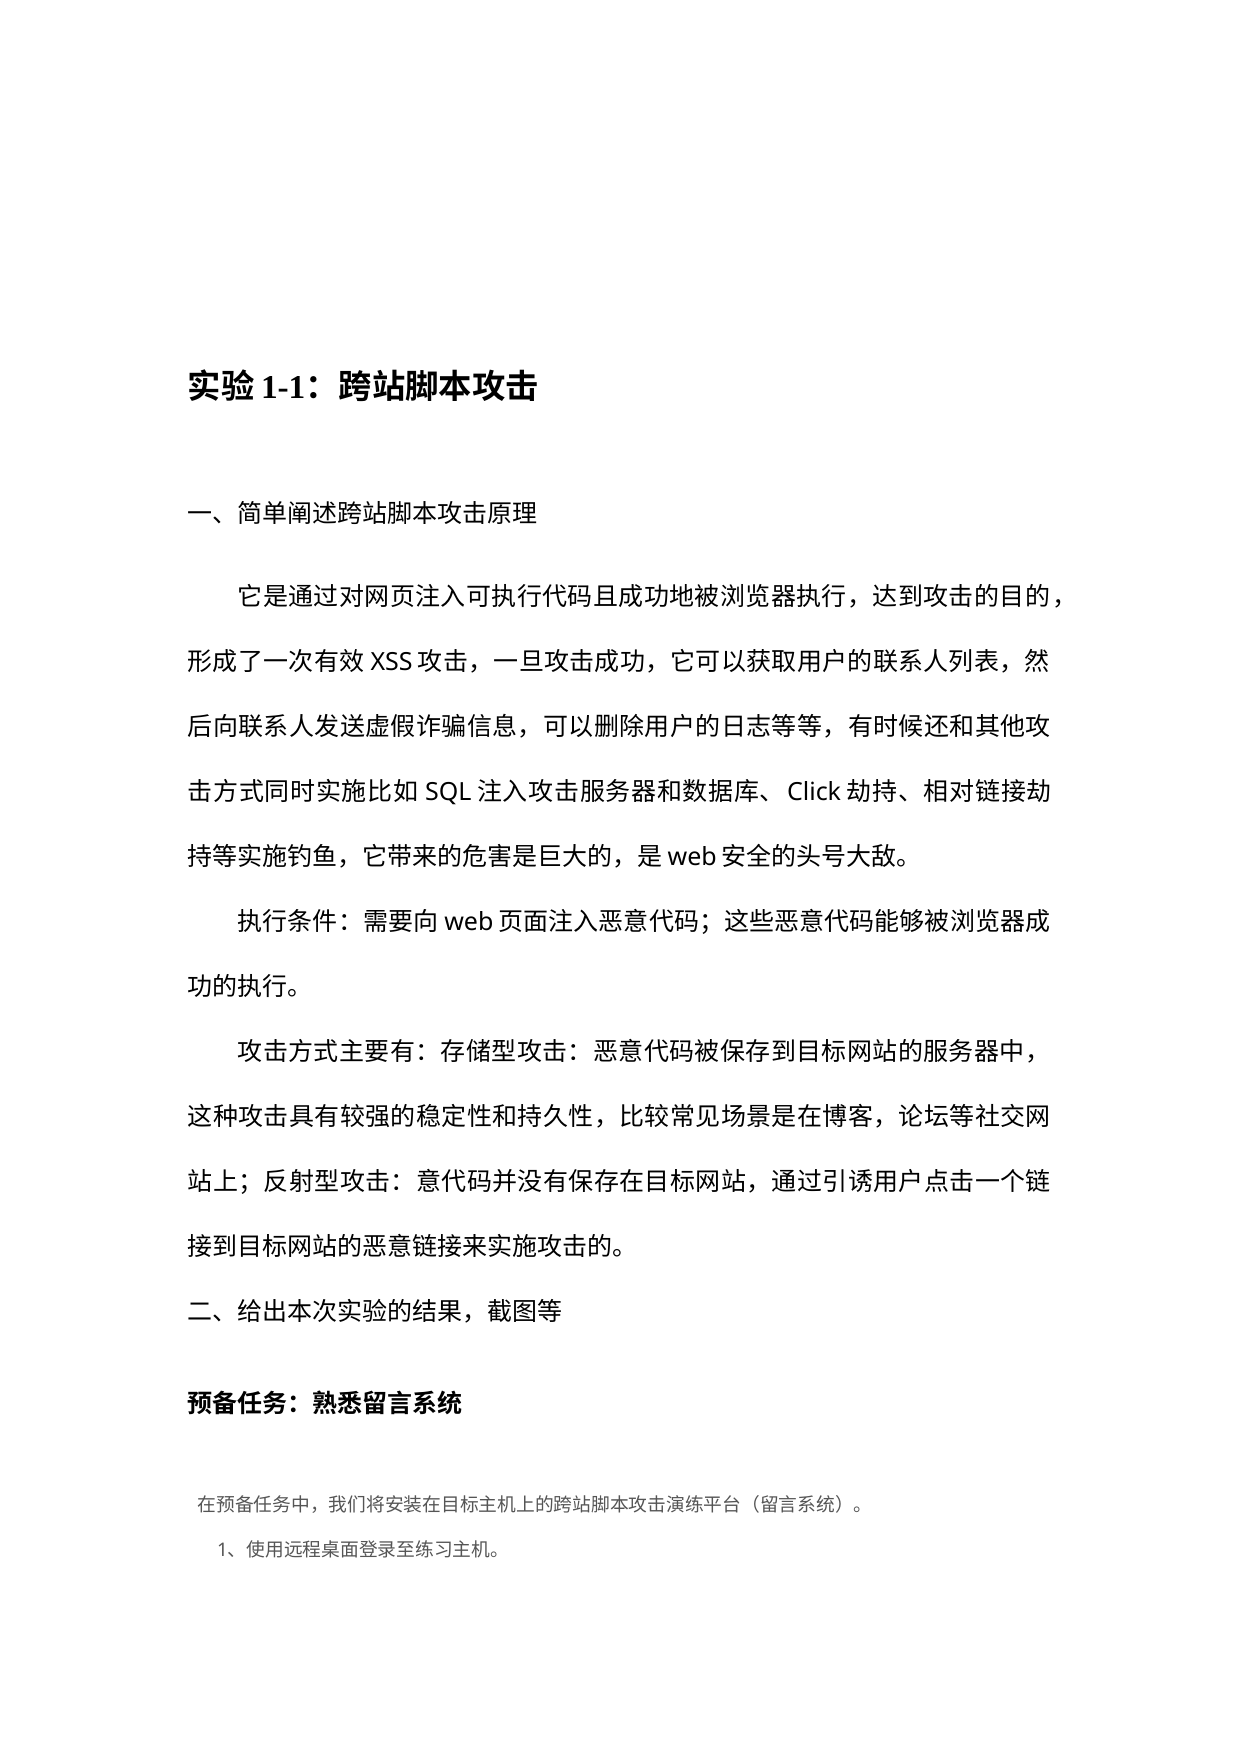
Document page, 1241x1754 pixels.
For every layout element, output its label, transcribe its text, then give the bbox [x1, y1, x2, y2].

text 它是通过对网页注入可执行代码且成功地被浏览器执行，达到攻击的目的，形成了一次有效XSS攻击，一旦攻击成功，它可以获取用户的联系人列表，然后向联系人发送虚假诈骗信息，可以删除用户的日志等等，有时候还和其他攻击方式同时实施比如SQL注入攻击服务器和数据库、Click劫持、相对链接劫持等实施钓鱼，它带来的危害是巨大的，是web安全的头号大敌。 [187, 562, 1053, 887]
subtitle 预备任务：熟悉留言系统 [187, 1369, 1053, 1434]
text 1、使用远程桌面登录至练习主机。 [187, 1532, 1053, 1565]
text 二、给出本次实验的结果，截图等 [187, 1277, 1053, 1342]
text 在预备任务中，我们将安装在目标主机上的跨站脚本攻击演练平台（留言系统）。 [187, 1487, 1053, 1520]
text 攻击方式主要有：存储型攻击：恶意代码被保存到目标网站的服务器中，这种攻击具有较强的稳定性和持久性，比较常见场景是在博客，论坛等社交网站上；反射型攻击：意代码并没有保存在目标网站，通过引诱用户点击一个链接到目标网站的恶意链接来实施攻击的。 [187, 1017, 1053, 1277]
text 一、简单阐述跨站脚本攻击原理 [187, 479, 1053, 544]
subtitle 实验1-1：跨站脚本攻击 [187, 352, 1053, 417]
text 执行条件：需要向web页面注入恶意代码；这些恶意代码能够被浏览器成功的执行。 [187, 887, 1053, 1017]
